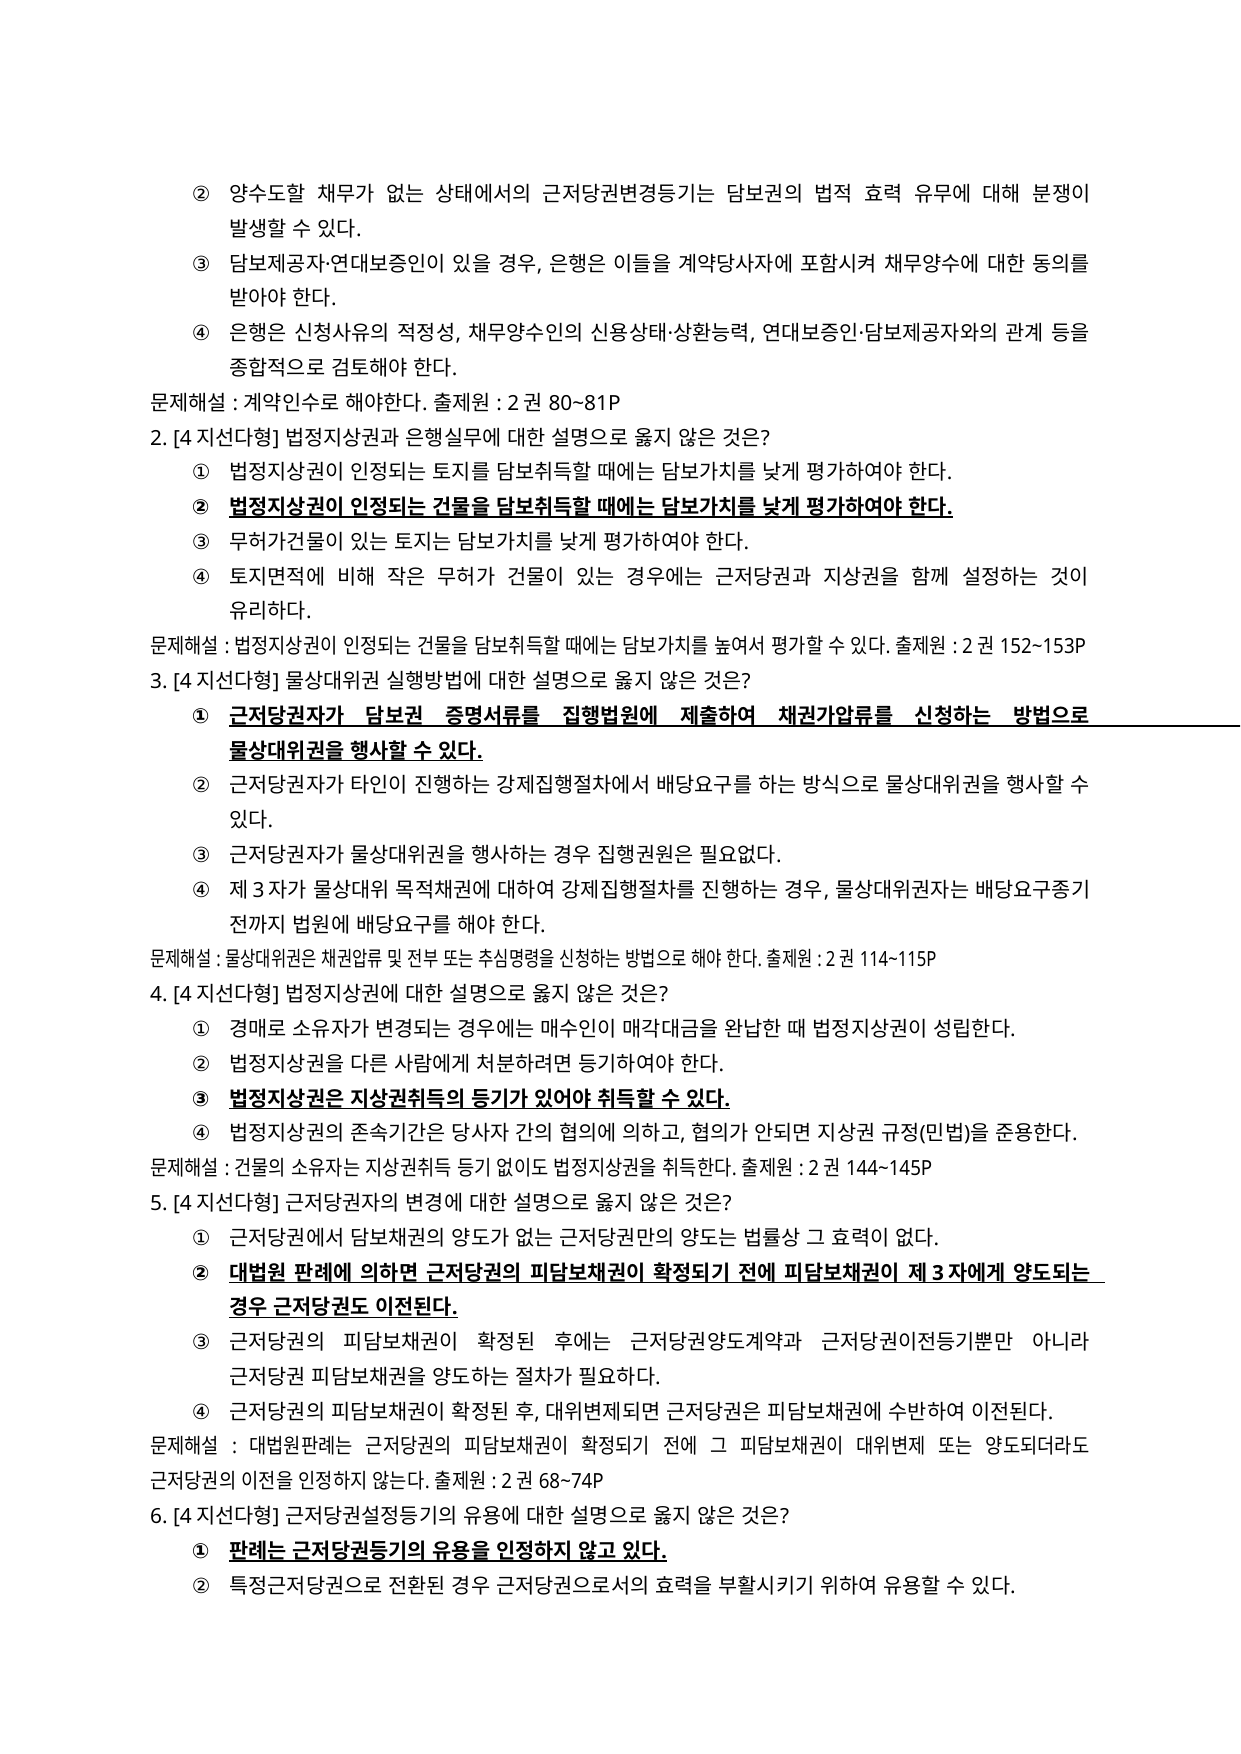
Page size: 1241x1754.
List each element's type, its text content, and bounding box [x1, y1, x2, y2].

list 토지면적에 비해 작은 무허가 건물이 있는 경우에는 근저당권과 지상권을 함께 설정하는 것이 유리하다. [192, 560, 1090, 625]
list 무허가건물이 있는 토지는 담보가치를 낮게 평가하여야 한다. [192, 525, 1090, 555]
list 제3자가 물상대위 목적채권에 대하여 강제집행절차를 진행하는 경우, 물상대위권자는 배당요구종기 전까지 법원에 배당요구를 해야 한다. [192, 873, 1090, 938]
list 근저당권자가 타인이 진행하는 강제집행절차에서 배당요구를 하는 방식으로 물상대위권을 행사할 수 있다. [192, 769, 1090, 834]
list 근저당권의 피담보채권이 확정된 후에는 근저당권양도계약과 근저당권이전등기뿐만 아니라 근저당권 피담보채권을 양도하는 절차가 필요하다. [192, 1325, 1090, 1390]
list 법정지상권은 지상권취득의 등기가 있어야 취득할 수 있다. [192, 1082, 1090, 1112]
list 법정지상권이 인정되는 건물을 담보취득할 때에는 담보가치를 낮게 평가하여야 한다. [192, 490, 1090, 521]
list 근저당권자가 담보권 증명서류를 집행법원에 제출하여 채권가압류를 신청하는 방법으로 물상대위권을 행사할 수 있다. [192, 699, 1090, 764]
list 담보제공자·연대보증인이 있을 경우, 은행은 이들을 계약당사자에 포함시켜 채무양수에 대한 동의를 받아야 한다. [192, 247, 1090, 312]
list 경매로 소유자가 변경되는 경우에는 매수인이 매각대금을 완납한 때 법정지상권이 성립한다. [192, 1012, 1090, 1042]
text 6. [4지선다형] 근저당권설정등기의 유용에 대한 설명으로 옳지 않은 것은? [150, 1499, 1090, 1529]
text 2. [4지선다형] 법정지상권과 은행실무에 대한 설명으로 옳지 않은 것은? [150, 421, 1090, 451]
text 4. [4지선다형] 법정지상권에 대한 설명으로 옳지 않은 것은? [150, 977, 1090, 1008]
list 판례는 근저당권등기의 유용을 인정하지 않고 있다. [192, 1534, 1090, 1564]
text 문제해설 : 법정지상권이 인정되는 건물을 담보취득할 때에는 담보가치를 높여서 평가할 수 있다. 출제원 : 2권 152~153P [150, 629, 1090, 660]
text 문제해설 : 물상대위권은 채권압류 및 전부 또는 추심명령을 신청하는 방법으로 해야 한다. 출제원 : 2권 114~115P [150, 943, 1090, 973]
list 법정지상권을 다른 사람에게 처분하려면 등기하여야 한다. [192, 1047, 1090, 1077]
list 근저당권의 피담보채권이 확정된 후, 대위변제되면 근저당권은 피담보채권에 수반하여 이전된다. [192, 1395, 1090, 1425]
text 문제해설 : 대법원판례는 근저당권의 피담보채권이 확정되기 전에 그 피담보채권이 대위변제 또는 양도되더라도 근저당권의 이전을 인정하지 않는다. 출제원 : 2권 68~74P [150, 1430, 1090, 1495]
text 문제해설 : 건물의 소유자는 지상권취득 등기 없이도 법정지상권을 취득한다. 출제원 : 2권 144~145P [150, 1151, 1090, 1182]
list 은행은 신청사유의 적정성, 채무양수인의 신용상태·상환능력, 연대보증인·담보제공자와의 관계 등을 종합적으로 검토해야 한다. [192, 316, 1090, 381]
text 문제해설 : 계약인수로 해야한다. 출제원 : 2권 80~81P [150, 386, 1090, 416]
list 근저당권에서 담보채권의 양도가 없는 근저당권만의 양도는 법률상 그 효력이 없다. [192, 1221, 1090, 1251]
list 양수도할 채무가 없는 상태에서의 근저당권변경등기는 담보권의 법적 효력 유무에 대해 분쟁이 발생할 수 있다. [192, 177, 1090, 242]
list 법정지상권의 존속기간은 당사자 간의 협의에 의하고, 협의가 안되면 지상권 규정(민법)을 준용한다. [192, 1117, 1090, 1147]
text 5. [4지선다형] 근저당권자의 변경에 대한 설명으로 옳지 않은 것은? [150, 1186, 1090, 1216]
list 특정근저당권으로 전환된 경우 근저당권으로서의 효력을 부활시키기 위하여 유용할 수 있다. [192, 1569, 1090, 1599]
list 대법원 판례에 의하면 근저당권의 피담보채권이 확정되기 전에 피담보채권이 제3자에게 양도되는 경우 근저당권도 이전된다. [192, 1256, 1090, 1321]
text 3. [4지선다형] 물상대위권 실행방법에 대한 설명으로 옳지 않은 것은? [150, 664, 1090, 694]
list 근저당권자가 물상대위권을 행사하는 경우 집행권원은 필요없다. [192, 838, 1090, 868]
list 법정지상권이 인정되는 토지를 담보취득할 때에는 담보가치를 낮게 평가하여야 한다. [192, 456, 1090, 486]
